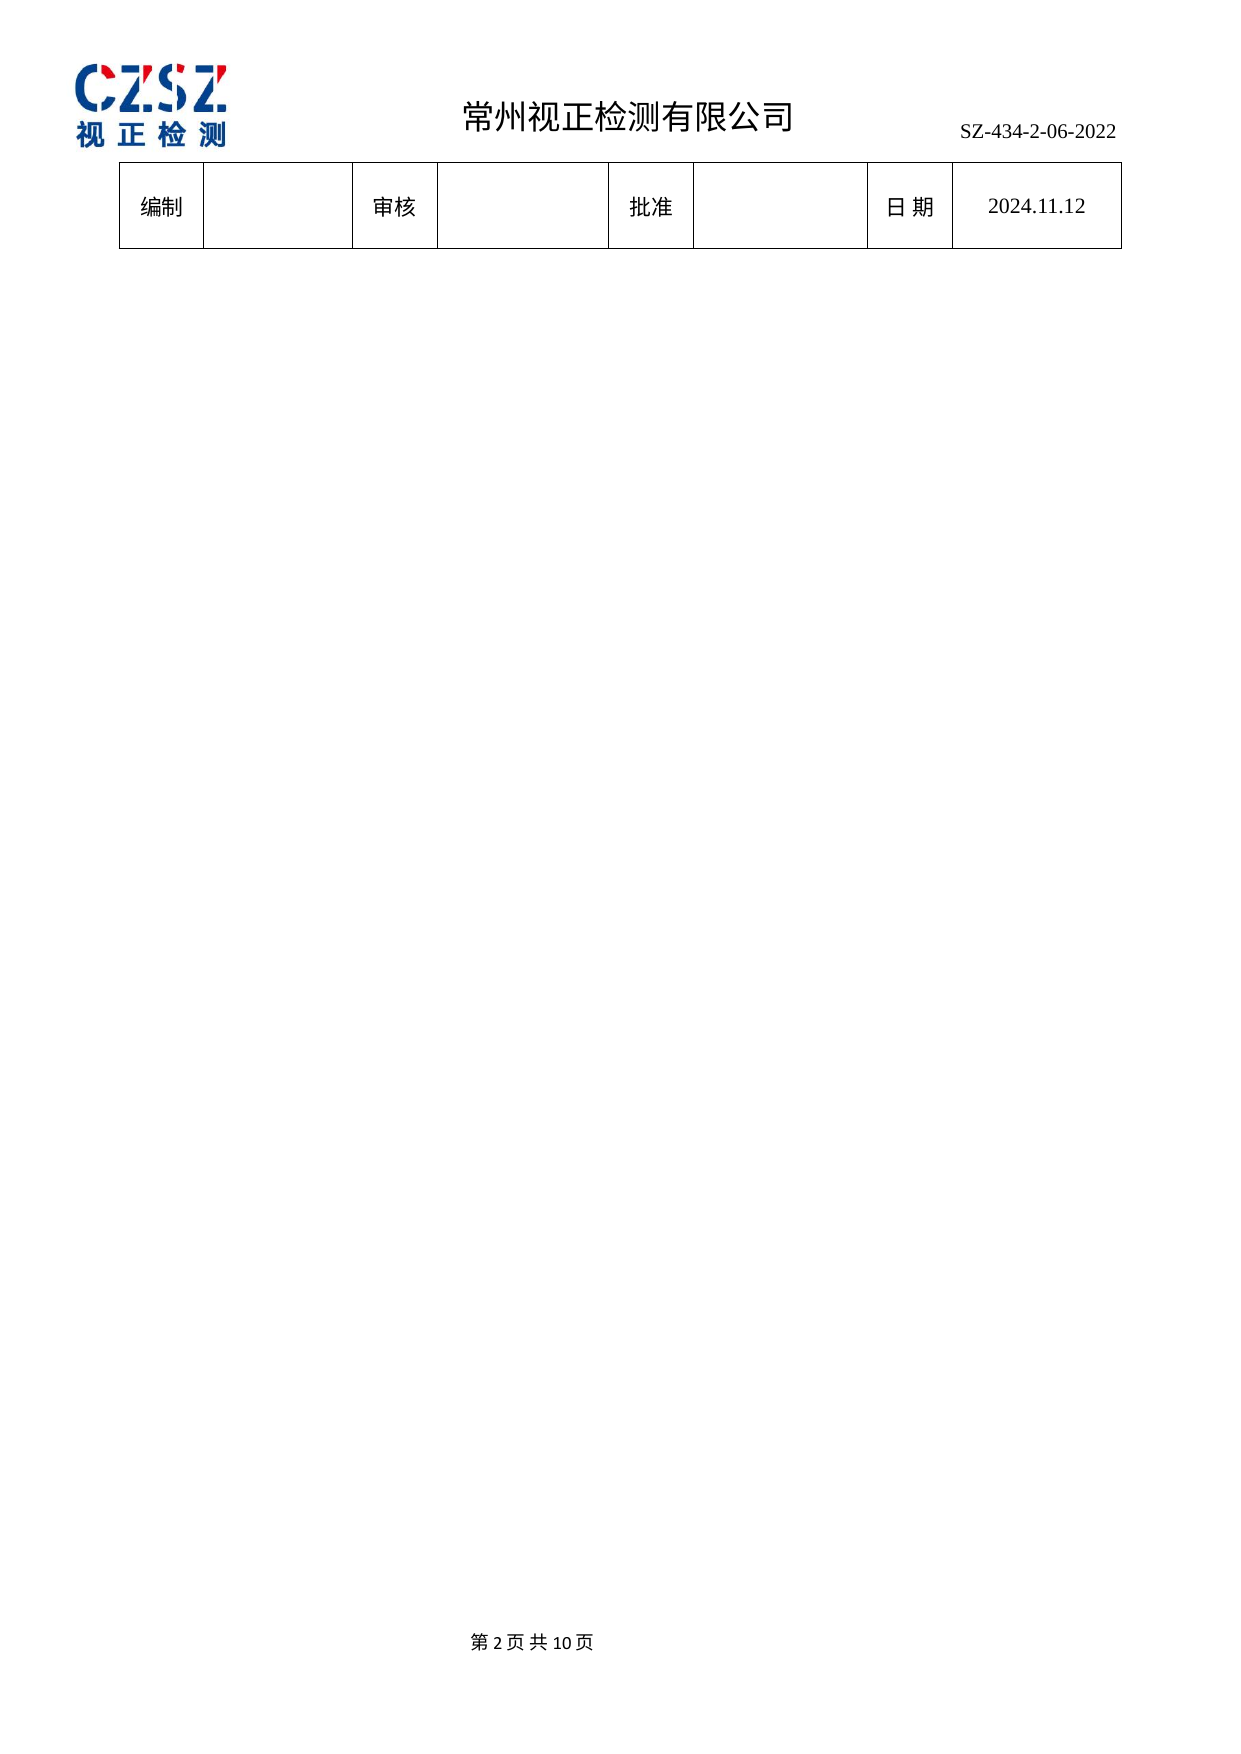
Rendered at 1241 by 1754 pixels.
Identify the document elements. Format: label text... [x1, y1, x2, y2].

table_cell 日 期 [868, 163, 952, 248]
table_cell [694, 163, 867, 248]
table_cell 编制 [120, 163, 203, 248]
table_cell 审核 [353, 163, 437, 248]
table_cell 2024.11.12 [953, 163, 1121, 248]
table_cell 批准 [609, 163, 693, 248]
table_cell [438, 163, 608, 248]
picture [66, 51, 234, 153]
table_cell [204, 163, 352, 248]
